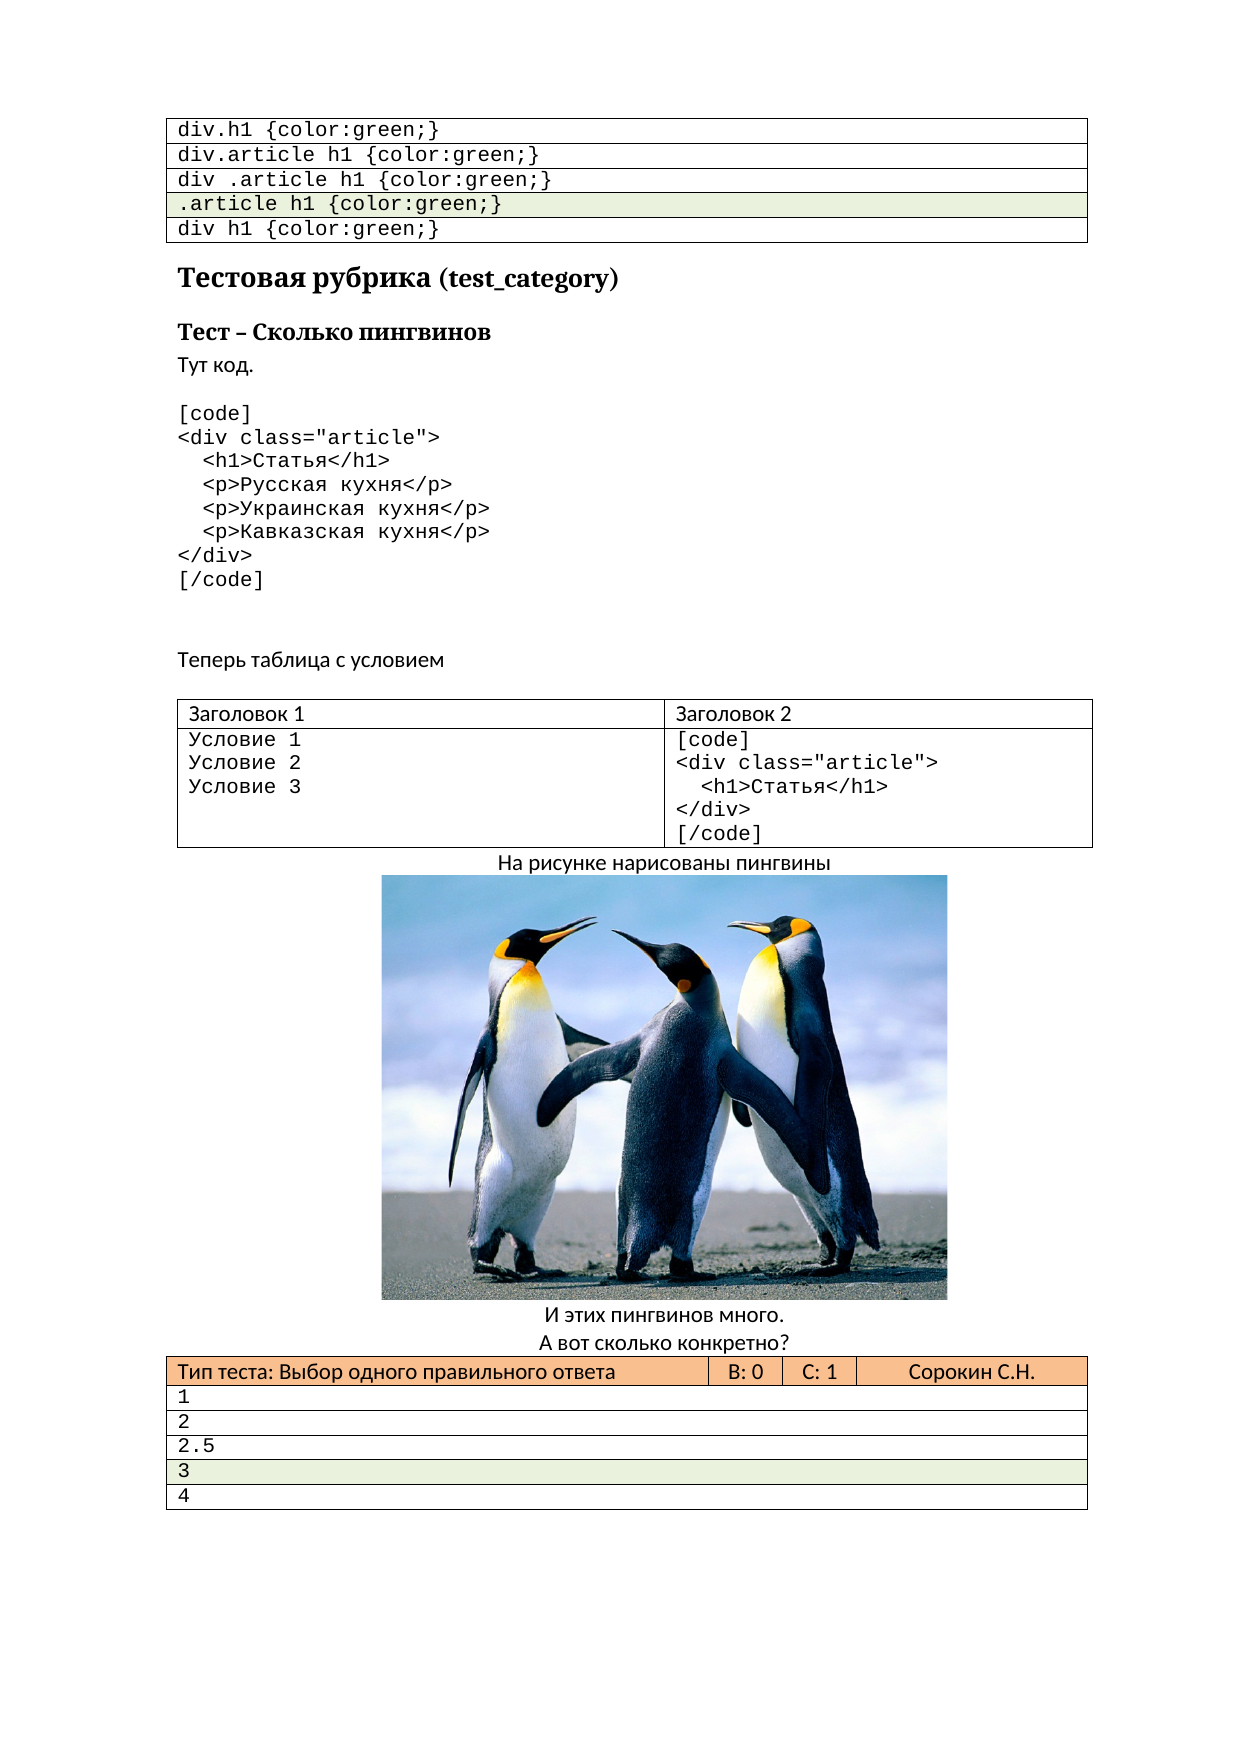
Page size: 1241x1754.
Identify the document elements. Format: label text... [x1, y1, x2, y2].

text <p>Украинская кухня</p> [177, 498, 1152, 521]
subtitle Тестовая рубрика (test_category) [177, 263, 1152, 294]
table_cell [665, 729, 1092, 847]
text <h1>Статья</h1> [177, 451, 1152, 474]
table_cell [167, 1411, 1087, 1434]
text А вот сколько конкретно? [177, 1328, 1152, 1356]
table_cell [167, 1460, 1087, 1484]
subtitle Тест – Сколько пингвинов [177, 320, 1152, 346]
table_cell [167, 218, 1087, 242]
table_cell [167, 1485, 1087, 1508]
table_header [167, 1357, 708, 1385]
text [code] [177, 403, 1152, 427]
text <p>Кавказская кухня</p> [177, 521, 1152, 545]
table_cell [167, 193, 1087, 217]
text </div> [177, 545, 1152, 569]
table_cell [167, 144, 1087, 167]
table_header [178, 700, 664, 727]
text <div class="article"> [177, 427, 1152, 451]
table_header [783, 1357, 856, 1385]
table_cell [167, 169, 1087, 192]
text <p>Русская кухня</p> [177, 474, 1152, 498]
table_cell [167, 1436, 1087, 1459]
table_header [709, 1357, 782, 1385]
text [/code] [177, 569, 1152, 592]
picture [381, 875, 948, 1300]
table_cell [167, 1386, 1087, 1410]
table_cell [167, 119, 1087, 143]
text И этих пингвинов много. [177, 1300, 1152, 1328]
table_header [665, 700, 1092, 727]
text Тут код. [177, 350, 1152, 378]
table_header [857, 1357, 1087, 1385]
text На рисунке нарисованы пингвины [177, 848, 1152, 876]
text Теперь таблица с условием [177, 645, 1152, 673]
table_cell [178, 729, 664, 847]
